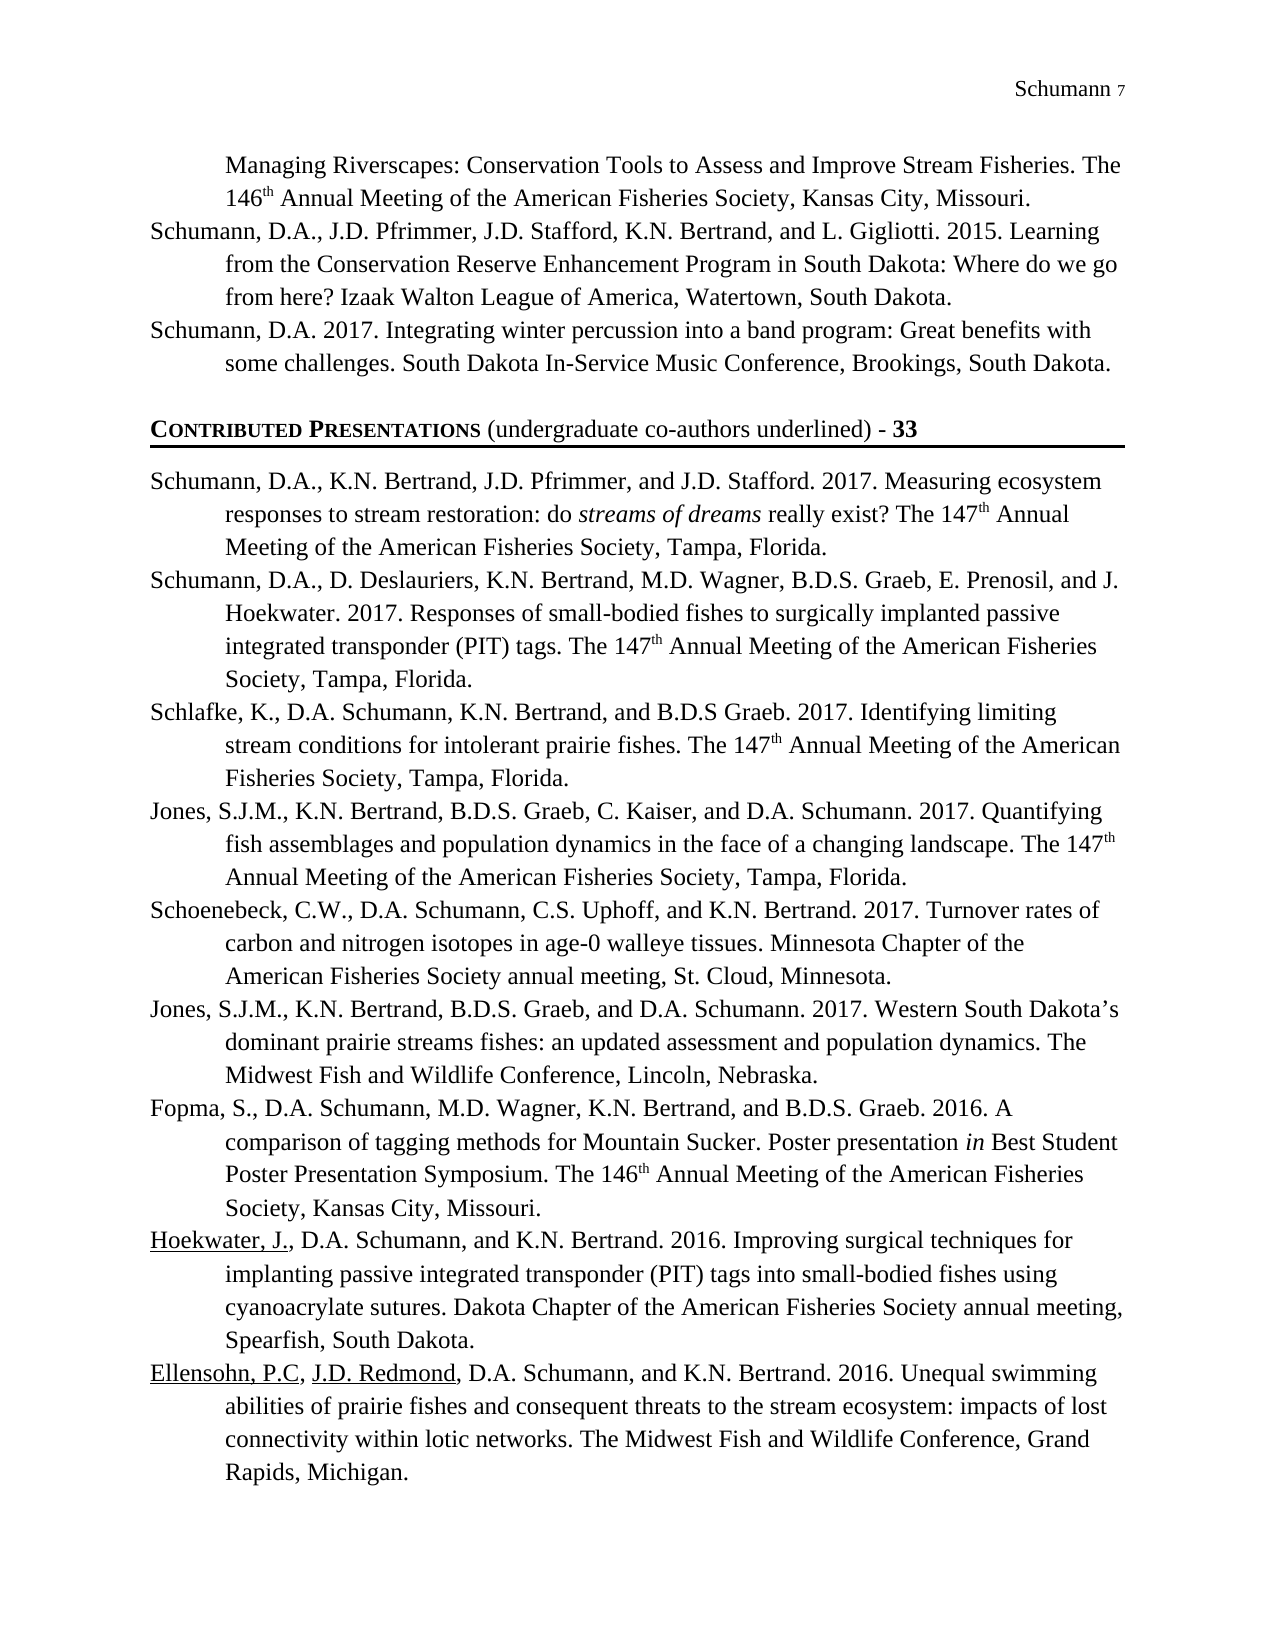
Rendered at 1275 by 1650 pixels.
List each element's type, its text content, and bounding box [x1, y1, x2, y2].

text Jones, S.J.M., K.N. Bertrand, B.D.S. Graeb, and D.A. Schumann. 2017. Western South Dakota’s dominant prairie streams fishes: an updated assessment and population dynamics. The Midwest Fish and Wildlife Conference, Lincoln, Nebraska. [150, 994, 1125, 1089]
text Schumann, D.A., K.N. Bertrand, J.D. Pfrimmer, and J.D. Stafford. 2017. Measuring ecosystem responses to stream restoration: do streams of dreams really exist? The 147th Annual Meeting of the American Fisheries Society, Tampa, Florida. [150, 466, 1125, 561]
text Fopma, S., D.A. Schumann, M.D. Wagner, K.N. Bertrand, and B.D.S. Graeb. 2016. A comparison of tagging methods for Mountain Sucker. Poster presentation in Best Student Poster Presentation Symposium. The 146th Annual Meeting of the American Fisheries Society, Kansas City, Missouri. [150, 1093, 1125, 1221]
text Schlafke, K., D.A. Schumann, K.N. Bertrand, and B.D.S Graeb. 2017. Identifying limiting stream conditions for intolerant prairie fishes. The 147th Annual Meeting of the American Fisheries Society, Tampa, Florida. [150, 697, 1125, 792]
text Schumann, D.A. 2017. Integrating winter percussion into a band program: Great benefits with some challenges. South Dakota In-Service Music Conference, Brookings, South Dakota. [150, 315, 1125, 377]
text Jones, S.J.M., K.N. Bertrand, B.D.S. Graeb, C. Kaiser, and D.A. Schumann. 2017. Quantifying fish assemblages and population dynamics in the face of a changing landscape. The 147th Annual Meeting of the American Fisheries Society, Tampa, Florida. [150, 796, 1125, 891]
text Ellensohn, P.C, J.D. Redmond, D.A. Schumann, and K.N. Bertrand. 2016. Unequal swimming abilities of prairie fishes and consequent threats to the stream ecosystem: impacts of lost connectivity within lotic networks. The Midwest Fish and Wildlife Conference, Grand Rapids, Michigan. [150, 1358, 1125, 1486]
text Hoekwater, J., D.A. Schumann, and K.N. Bertrand. 2016. Improving surgical techniques for implanting passive integrated transponder (PIT) tags into small-bodied fishes using cyanoacrylate sutures. Dakota Chapter of the American Fisheries Society annual meeting, Spearfish, South Dakota. [150, 1226, 1125, 1353]
text Schumann, D.A., J.D. Pfrimmer, J.D. Stafford, K.N. Bertrand, and L. Gigliotti. 2015. Learning from the Conservation Reserve Enhancement Program in South Dakota: Where do we go from here? Izaak Walton League of America, Watertown, South Dakota. [150, 216, 1125, 311]
text Schumann, D.A., D. Deslauriers, K.N. Bertrand, M.D. Wagner, B.D.S. Graeb, E. Prenosil, and J. Hoekwater. 2017. Responses of small-bodied fishes to surgically implanted passive integrated transponder (PIT) tags. The 147th Annual Meeting of the American Fisheries Society, Tampa, Florida. [150, 565, 1125, 693]
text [150, 150, 1125, 212]
text Schoenebeck, C.W., D.A. Schumann, C.S. Uphoff, and K.N. Bertrand. 2017. Turnover rates of carbon and nitrogen isotopes in age-0 walleye tissues. Minnesota Chapter of the American Fisheries Society annual meeting, St. Cloud, Minnesota. [150, 895, 1125, 990]
text Contributed Presentations (undergraduate co-authors underlined) - 33 [150, 414, 1125, 445]
